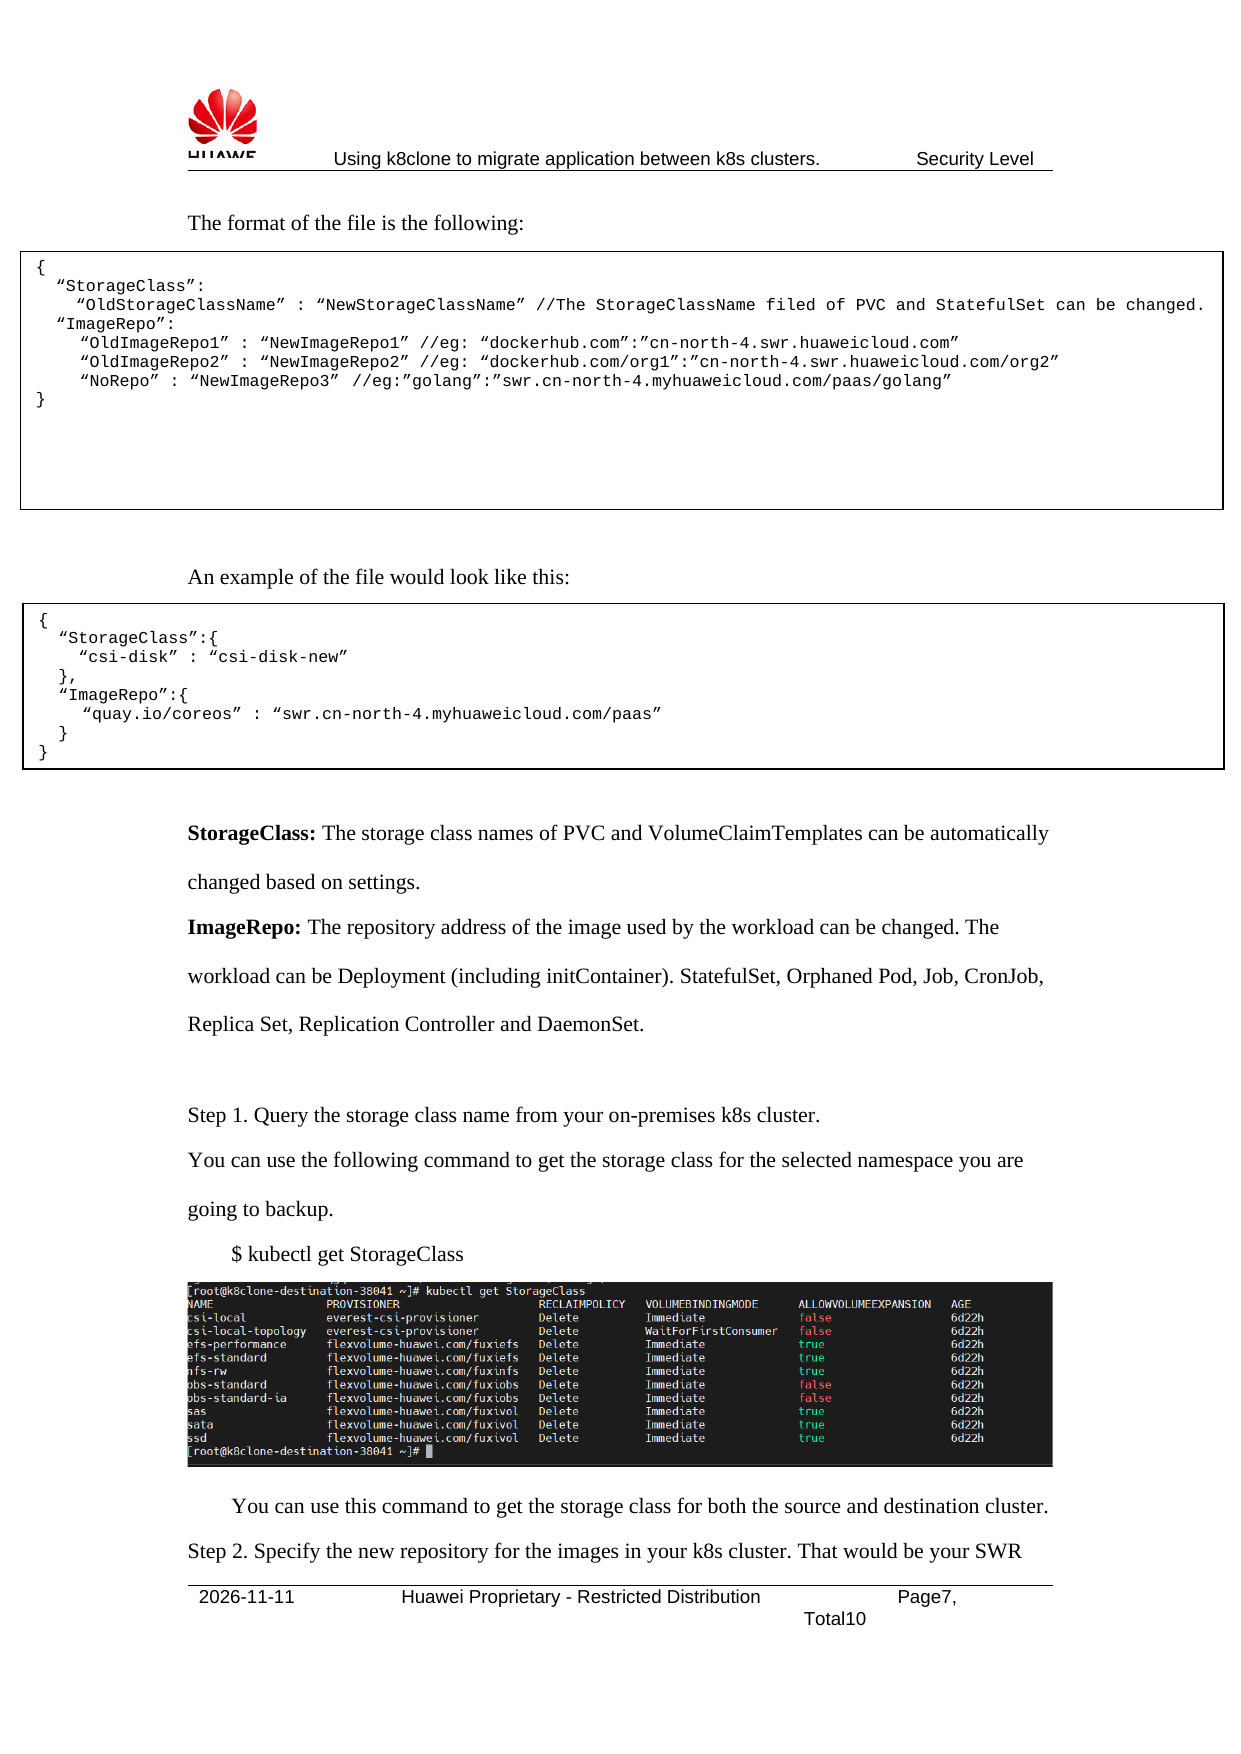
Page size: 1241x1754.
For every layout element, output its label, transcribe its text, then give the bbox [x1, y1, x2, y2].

text An example of the file would look like this: [187, 510, 1053, 593]
text StorageClass: The storage class names of PVC and VolumeClaimTemplates can be automatically changed based on settings. [187, 770, 1053, 898]
picture [187, 1282, 1053, 1467]
text Step 1. Query the storage class name from your on-premises k8s cluster. [187, 1098, 1053, 1131]
text $ kubectl get StorageClass [187, 1237, 1053, 1269]
text You can use this command to get the storage class for both the source and destination cluster. [187, 1490, 1053, 1522]
text The format of the file is the following: [187, 206, 1053, 239]
text Step 2. Specify the new repository for the images in your k8s cluster. That would be your SWR repository if needed. [187, 1535, 1053, 1567]
text ImageRepo: The repository address of the image used by the workload can be changed. The workload can be Deployment (including initContainer). StatefulSet, Orphaned Pod, Job, CronJob, Replica Set, Replication Controller and DaemonSet. [187, 910, 1053, 1040]
text You can use the following command to get the storage class for the selected namespace you are going to backup. [187, 1143, 1053, 1224]
picture [188, 89, 257, 158]
